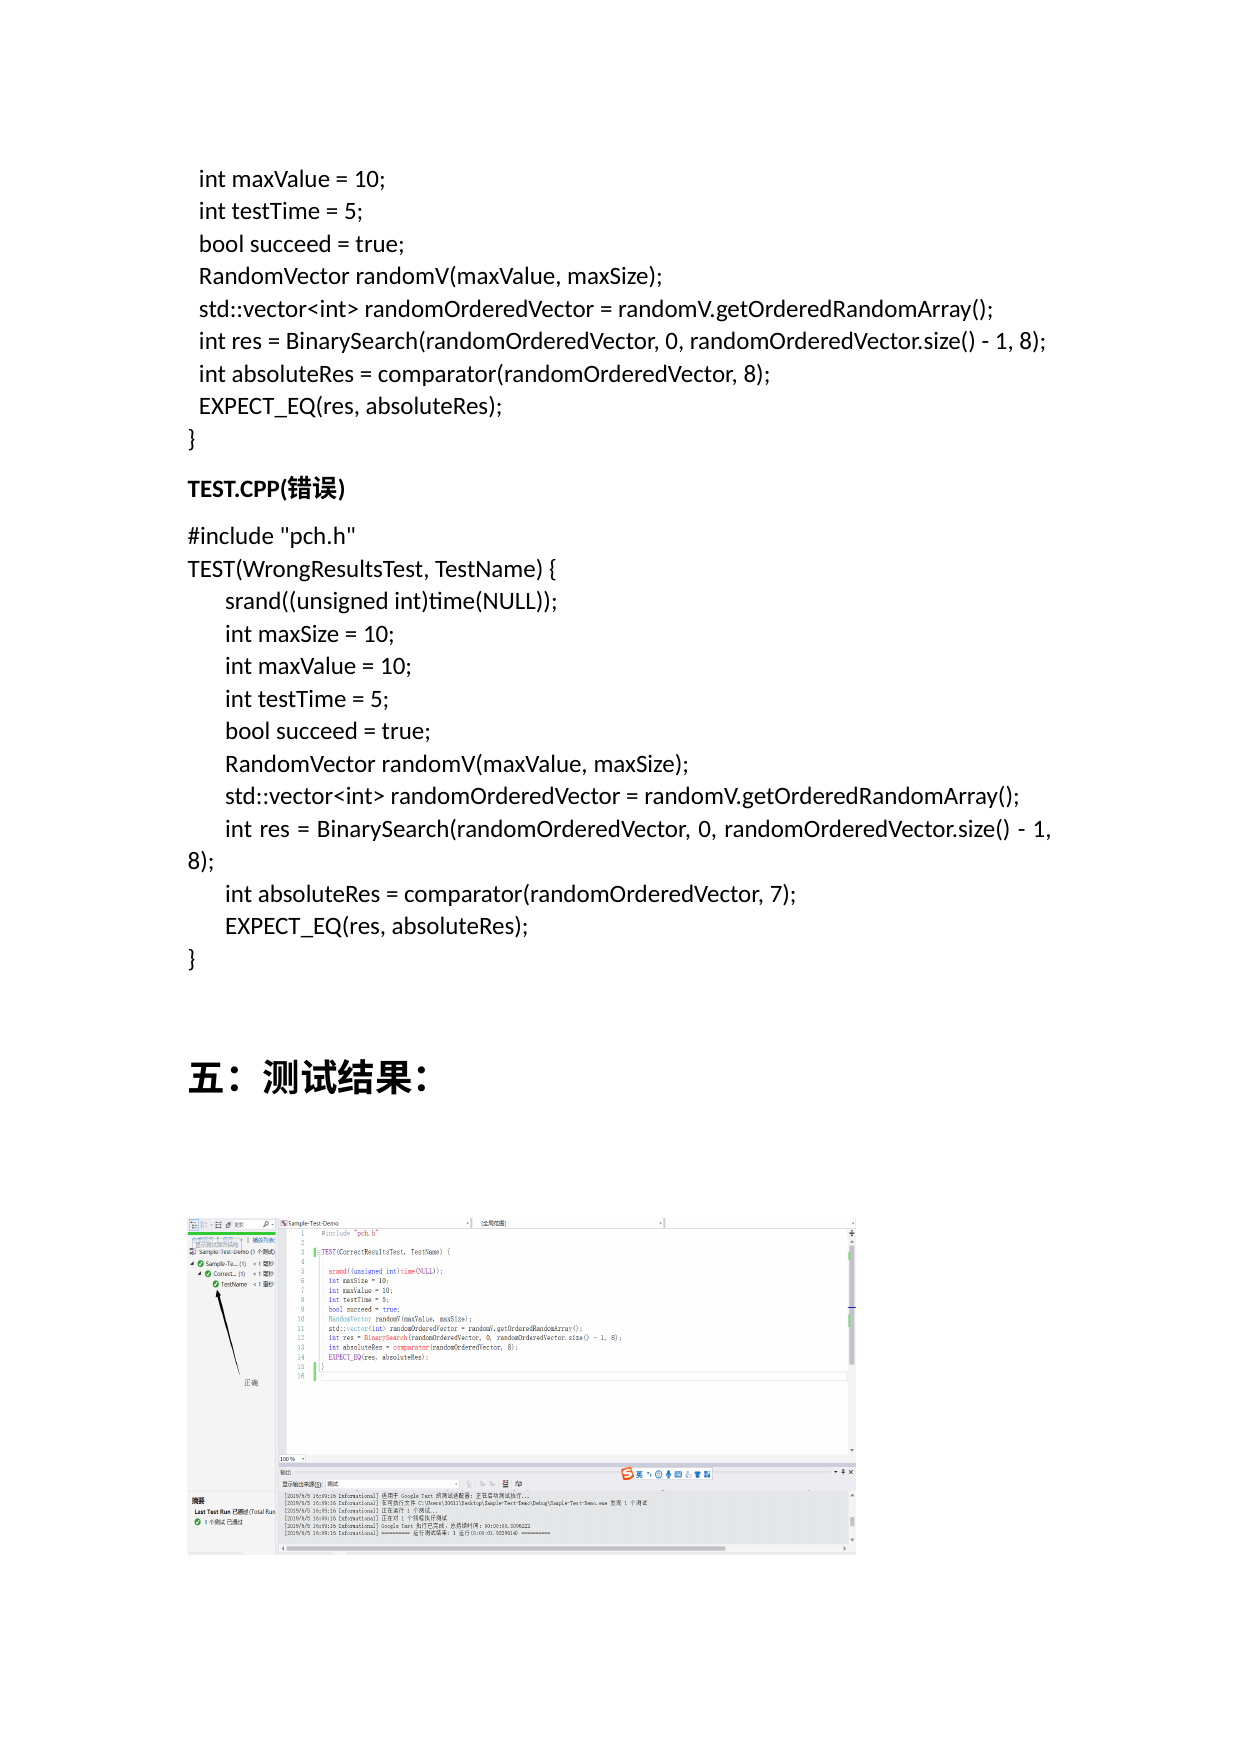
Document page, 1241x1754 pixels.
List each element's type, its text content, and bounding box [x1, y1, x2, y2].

text } [187, 942, 1053, 974]
text bool succeed = true; [187, 227, 1053, 259]
text RandomVector randomV(maxValue, maxSize); [187, 259, 1053, 292]
text std::vector<int> randomOrderedVector = randomV.getOrderedRandomArray(); [187, 292, 1053, 324]
text EXPECT_EQ(res, absoluteRes); [187, 389, 1053, 422]
text #include "pch.h" [187, 519, 1053, 552]
text int maxValue = 10; [187, 162, 1053, 194]
text int testTime = 5; [187, 682, 1053, 714]
text int testTime = 5; [187, 194, 1053, 227]
text int res = BinarySearch(randomOrderedVector, 0, randomOrderedVector.size() - 1, 8); [187, 812, 1053, 877]
text int absoluteRes = comparator(randomOrderedVector, 8); [187, 357, 1053, 389]
text std::vector<int> randomOrderedVector = randomV.getOrderedRandomArray(); [187, 779, 1053, 812]
text TEST.CPP(错误) [187, 454, 1053, 519]
text int maxSize = 10; [187, 617, 1053, 649]
picture [187, 1218, 856, 1555]
text TEST(WrongResultsTest, TestName) { [187, 552, 1053, 584]
text int res = BinarySearch(randomOrderedVector, 0, randomOrderedVector.size() - 1, 8); [187, 324, 1053, 357]
text EXPECT_EQ(res, absoluteRes); [187, 909, 1053, 942]
text } [187, 422, 1053, 454]
text srand((unsigned int)time(NULL)); [187, 584, 1053, 617]
text RandomVector randomV(maxValue, maxSize); [187, 747, 1053, 779]
text int maxValue = 10; [187, 649, 1053, 682]
text int absoluteRes = comparator(randomOrderedVector, 7); [187, 877, 1053, 909]
subtitle 五：测试结果： [187, 1042, 1053, 1107]
text bool succeed = true; [187, 714, 1053, 747]
